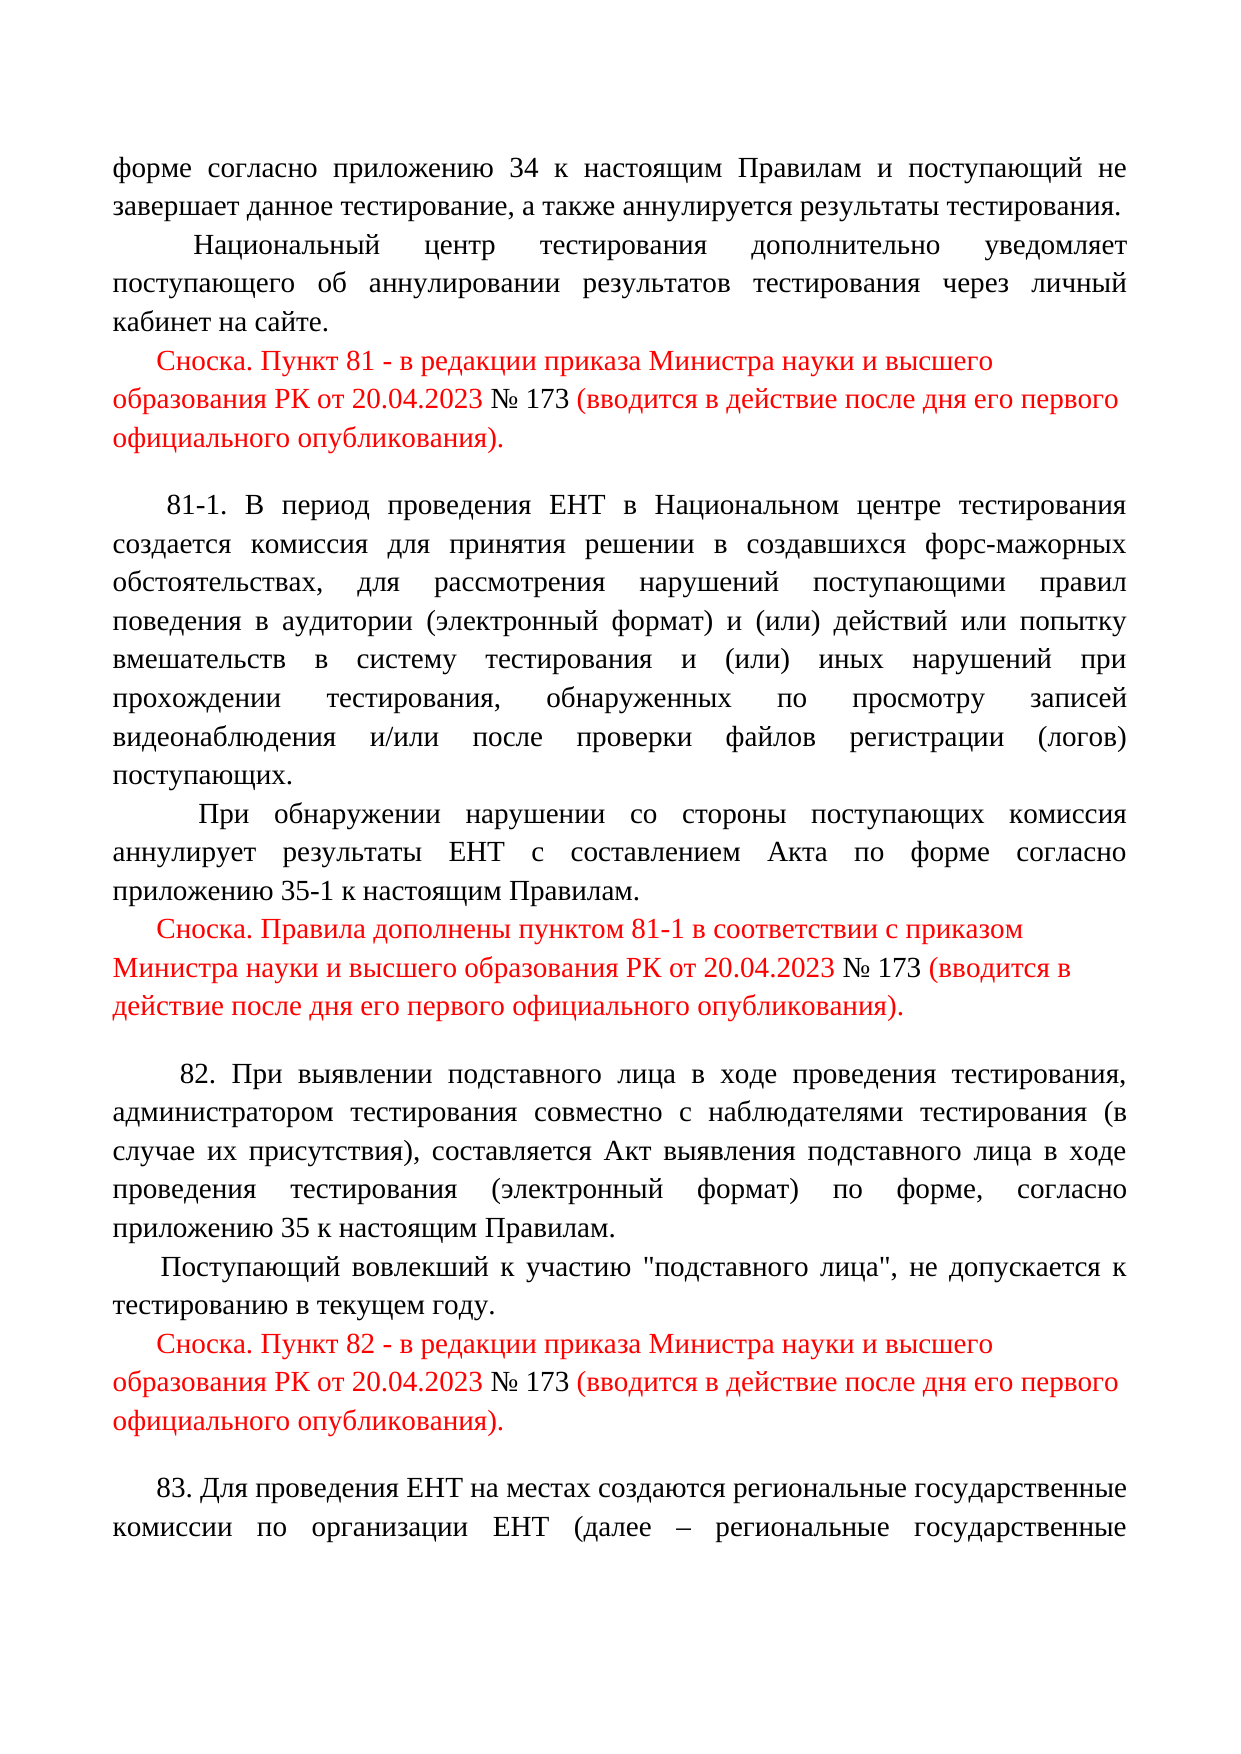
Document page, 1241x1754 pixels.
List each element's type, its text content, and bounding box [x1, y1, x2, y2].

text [112, 1471, 1128, 1543]
text Национальный центр тестирования дополнительно уведомляет поступающего об аннулировании результатов тестирования через личный кабинет на сайте. [112, 227, 1128, 338]
text Сноска. Правила дополнены пунктом 81-1 в соответствии с приказом Министра науки и высшего образования РК от 20.04.2023 № 173 (вводится в действие после дня его первого официального опубликования). [112, 911, 1128, 1052]
text 81-1. В период проведения ЕНТ в Национальном центре тестирования создается комиссия для принятия решении в создавшихся форс-мажорных обстоятельствах, для рассмотрения нарушений поступающими правил поведения в аудитории (электронный формат) и (или) действий или попытку вмешательств в систему тестирования и (или) иных нарушений при прохождении тестирования, обнаруженных по просмотру записей видеонаблюдения и/или после проверки файлов регистрации (логов) поступающих. [112, 487, 1128, 791]
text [112, 150, 1128, 222]
text Сноска. Пункт 82 - в редакции приказа Министра науки и высшего образования РК от 20.04.2023 № 173 (вводится в действие после дня его первого официального опубликования). [112, 1326, 1128, 1467]
text При обнаружении нарушении со стороны поступающих комиссия аннулирует результаты ЕНТ с составлением Акта по форме согласно приложению 35-1 к настоящим Правилам. [112, 796, 1128, 906]
text Сноска. Пункт 81 - в редакции приказа Министра науки и высшего образования РК от 20.04.2023 № 173 (вводится в действие после дня его первого официального опубликования). [112, 343, 1128, 483]
text 82. При выявлении подставного лица в ходе проведения тестирования, администратором тестирования совместно с наблюдателями тестирования (в случае их присутствия), составляется Акт выявления подставного лица в ходе проведения тестирования (электронный формат) по форме, согласно приложению 35 к настоящим Правилам. [112, 1056, 1128, 1244]
text Поступающий вовлекший к участию "подставного лица", не допускается к тестированию в текущем году. [112, 1249, 1128, 1321]
